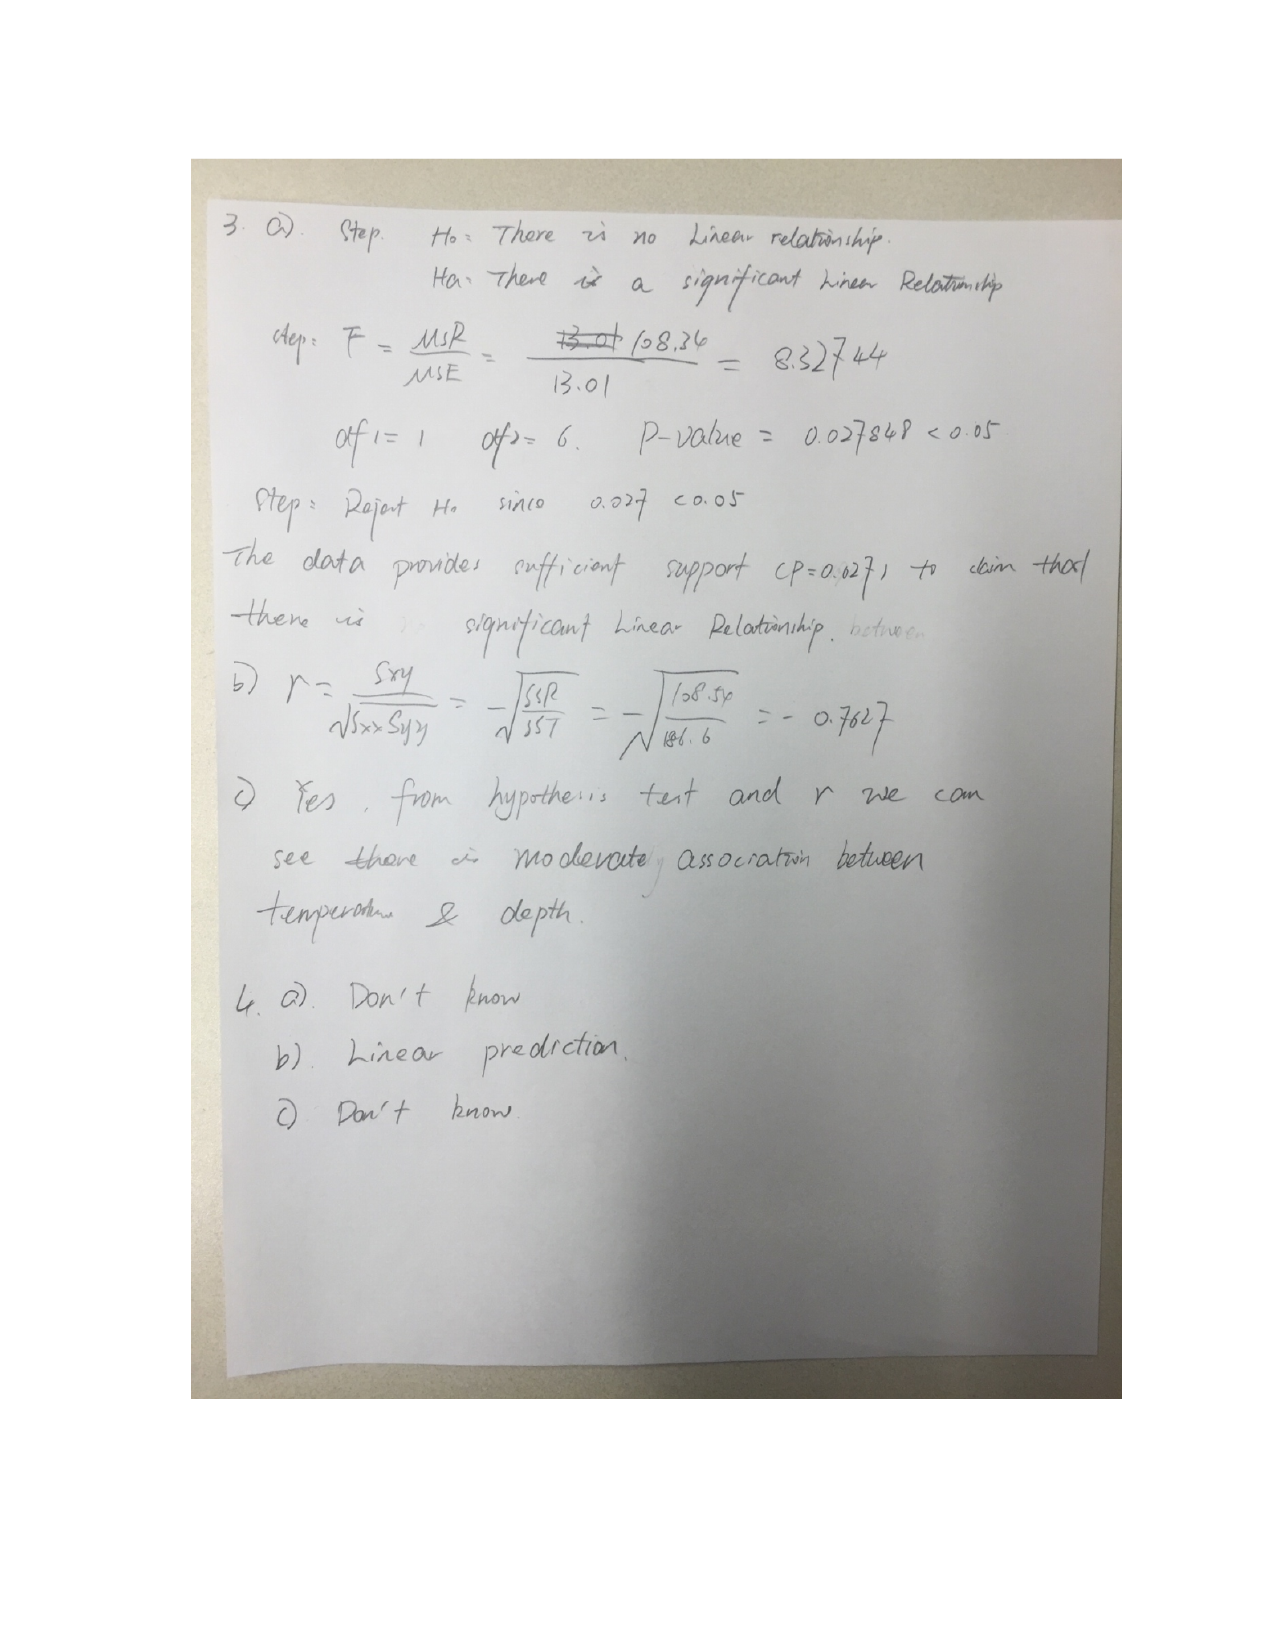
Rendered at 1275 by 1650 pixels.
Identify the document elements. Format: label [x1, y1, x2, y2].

picture [192, 160, 1121, 1399]
